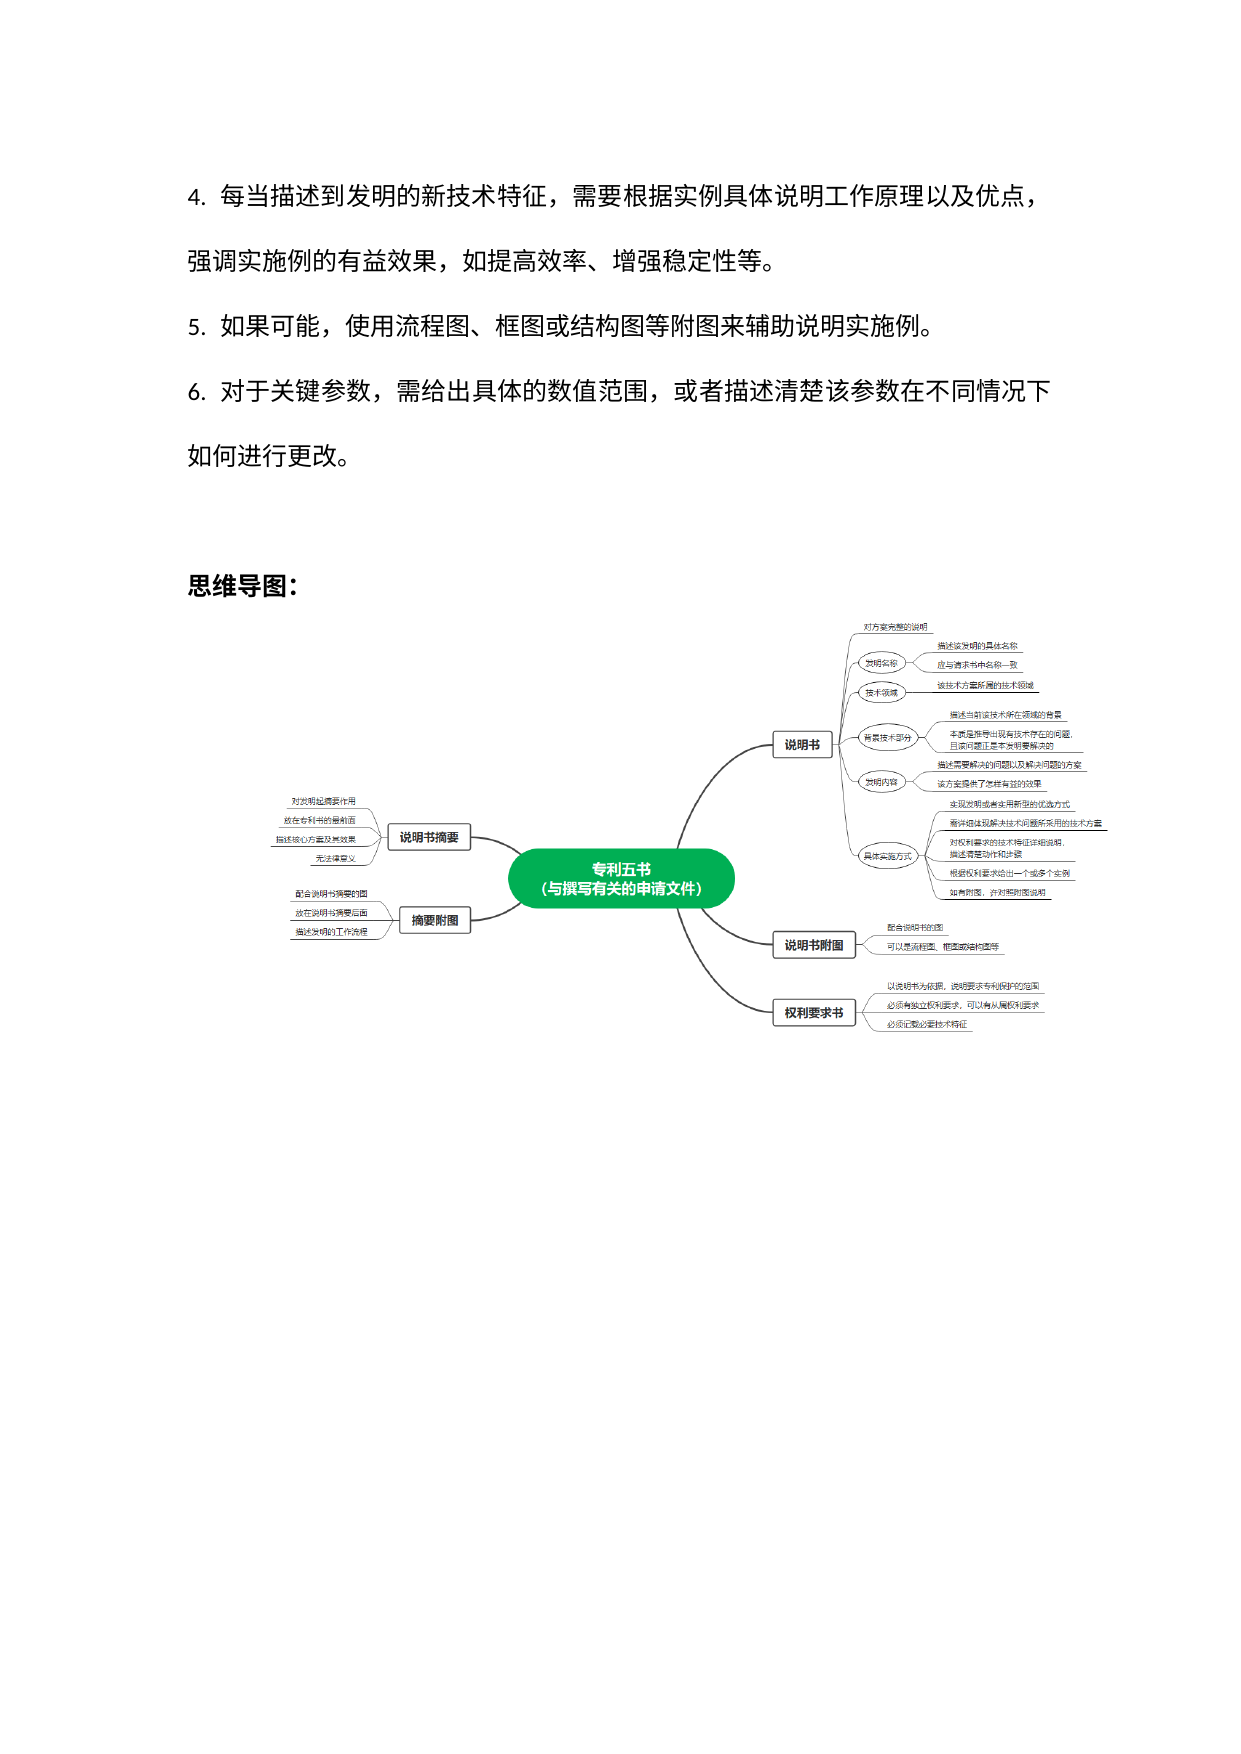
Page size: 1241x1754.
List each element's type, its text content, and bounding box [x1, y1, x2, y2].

list 每当描述到发明的新技术特征，需要根据实例具体说明工作原理以及优点，强调实施例的有益效果，如提高效率、增强稳定性等。 [187, 162, 1053, 292]
list 对于关键参数，需给出具体的数值范围，或者描述清楚该参数在不同情况下如何进行更改。 [187, 357, 1053, 487]
list 思维导图： [187, 552, 1053, 617]
list 如果可能，使用流程图、框图或结构图等附图来辅助说明实施例。 [187, 292, 1053, 357]
picture [187, 617, 1118, 1101]
